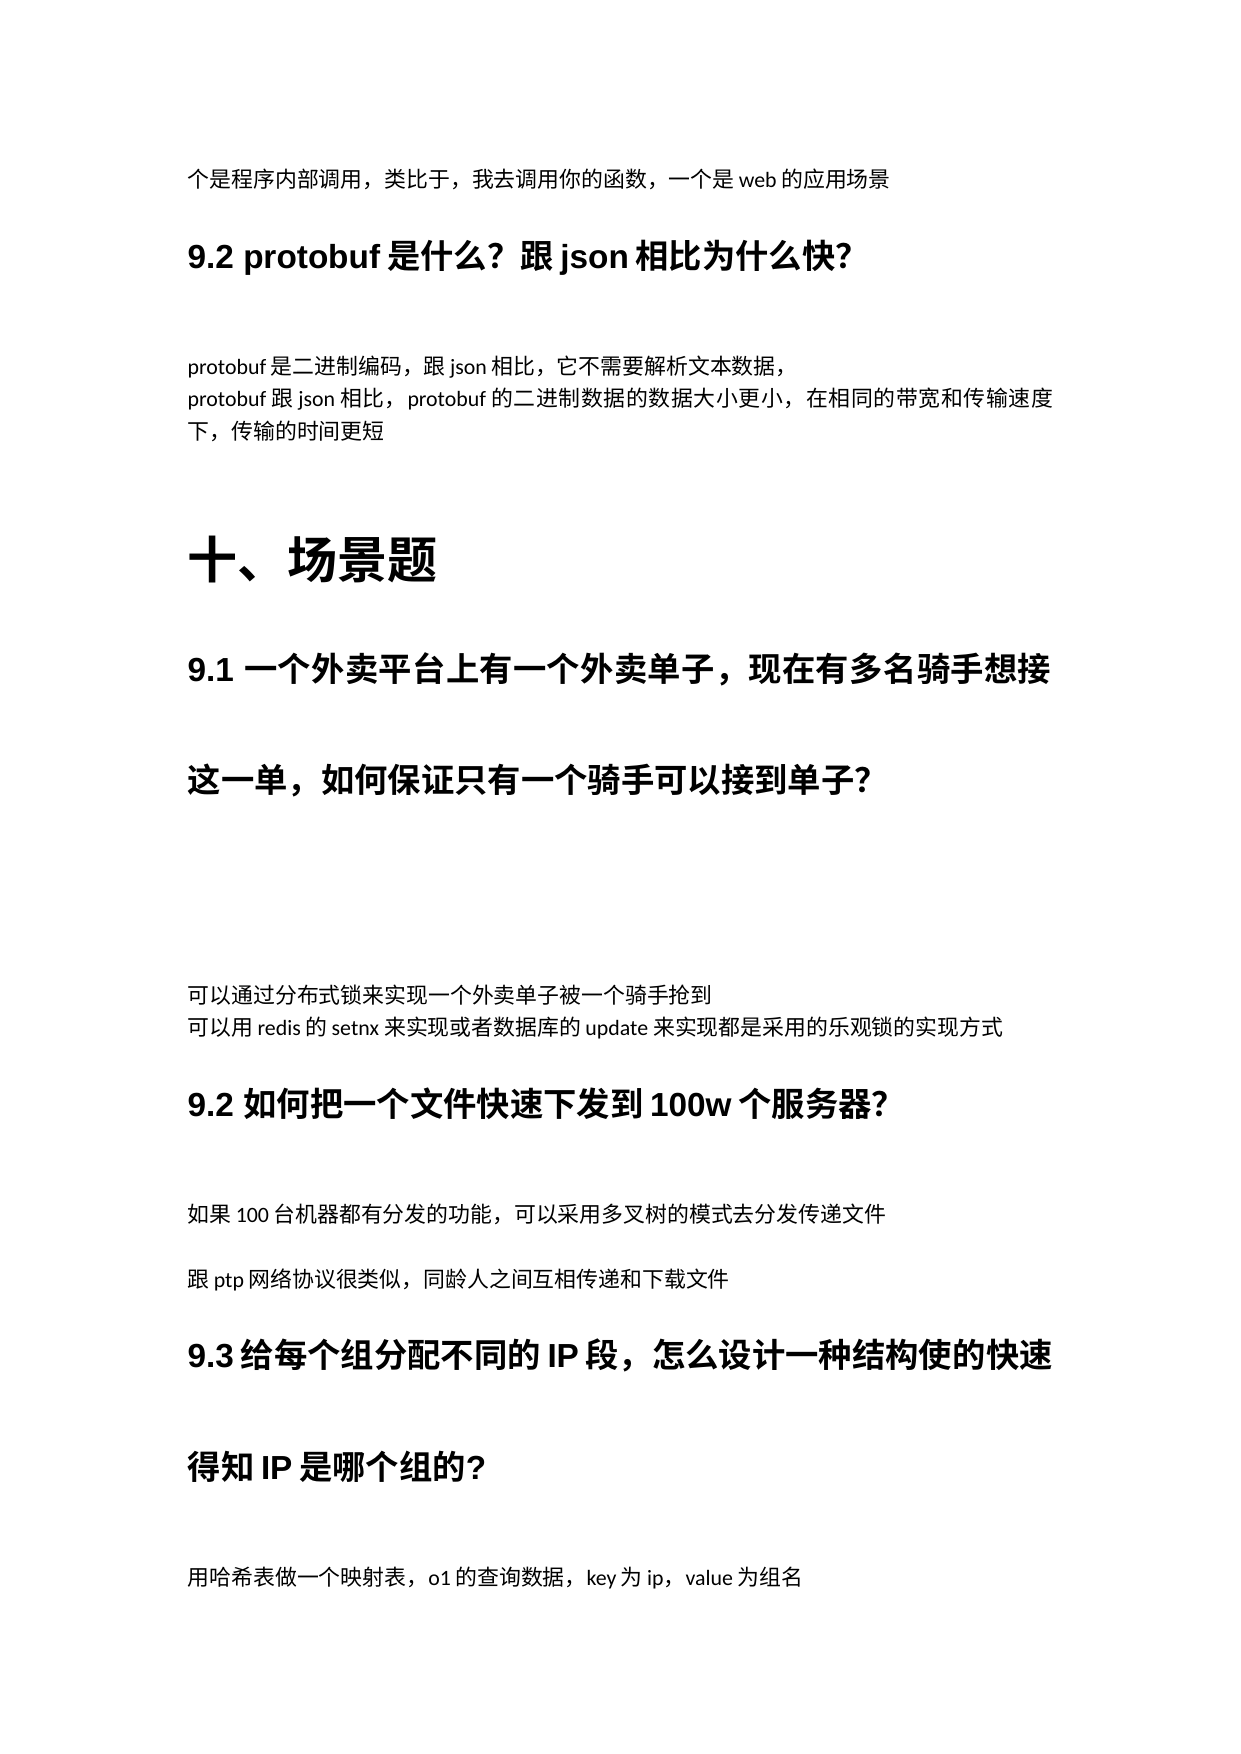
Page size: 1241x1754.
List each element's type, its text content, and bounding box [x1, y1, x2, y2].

subtitle 9.2 如何把一个文件快速下发到100w个服务器？ [187, 1069, 1053, 1134]
text 可以用redis的setnx 来实现或者数据库的update 来实现都是采用的乐观锁的实现方式 [187, 1010, 1053, 1042]
subtitle 9.2 protobuf是什么？跟json相比为什么快？ [187, 222, 1053, 287]
text protobuf跟json相比，protobuf的二进制数据的数据大小更小，在相同的带宽和传输速度下，传输的时间更短 [187, 381, 1053, 446]
text protobuf是二进制编码，跟json相比，它不需要解析文本数据， [187, 348, 1053, 381]
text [187, 1559, 1053, 1592]
subtitle 9.1 一个外卖平台上有一个外卖单子，现在有多名骑手想接这一单，如何保证只有一个骑手可以接到单子？ [187, 634, 1053, 923]
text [187, 162, 1053, 194]
subtitle 十、场景题 [187, 507, 1053, 605]
subtitle 9.3给每个组分配不同的IP段，怎么设计一种结构使的快速得知IP是哪个组的? [187, 1321, 1053, 1498]
text 可以通过分布式锁来实现一个外卖单子被一个骑手抢到 [187, 977, 1053, 1010]
text 如果100台机器都有分发的功能，可以采用多叉树的模式去分发传递文件 [187, 1196, 1053, 1229]
text 跟ptp网络协议很类似，同龄人之间互相传递和下载文件 [187, 1261, 1053, 1294]
